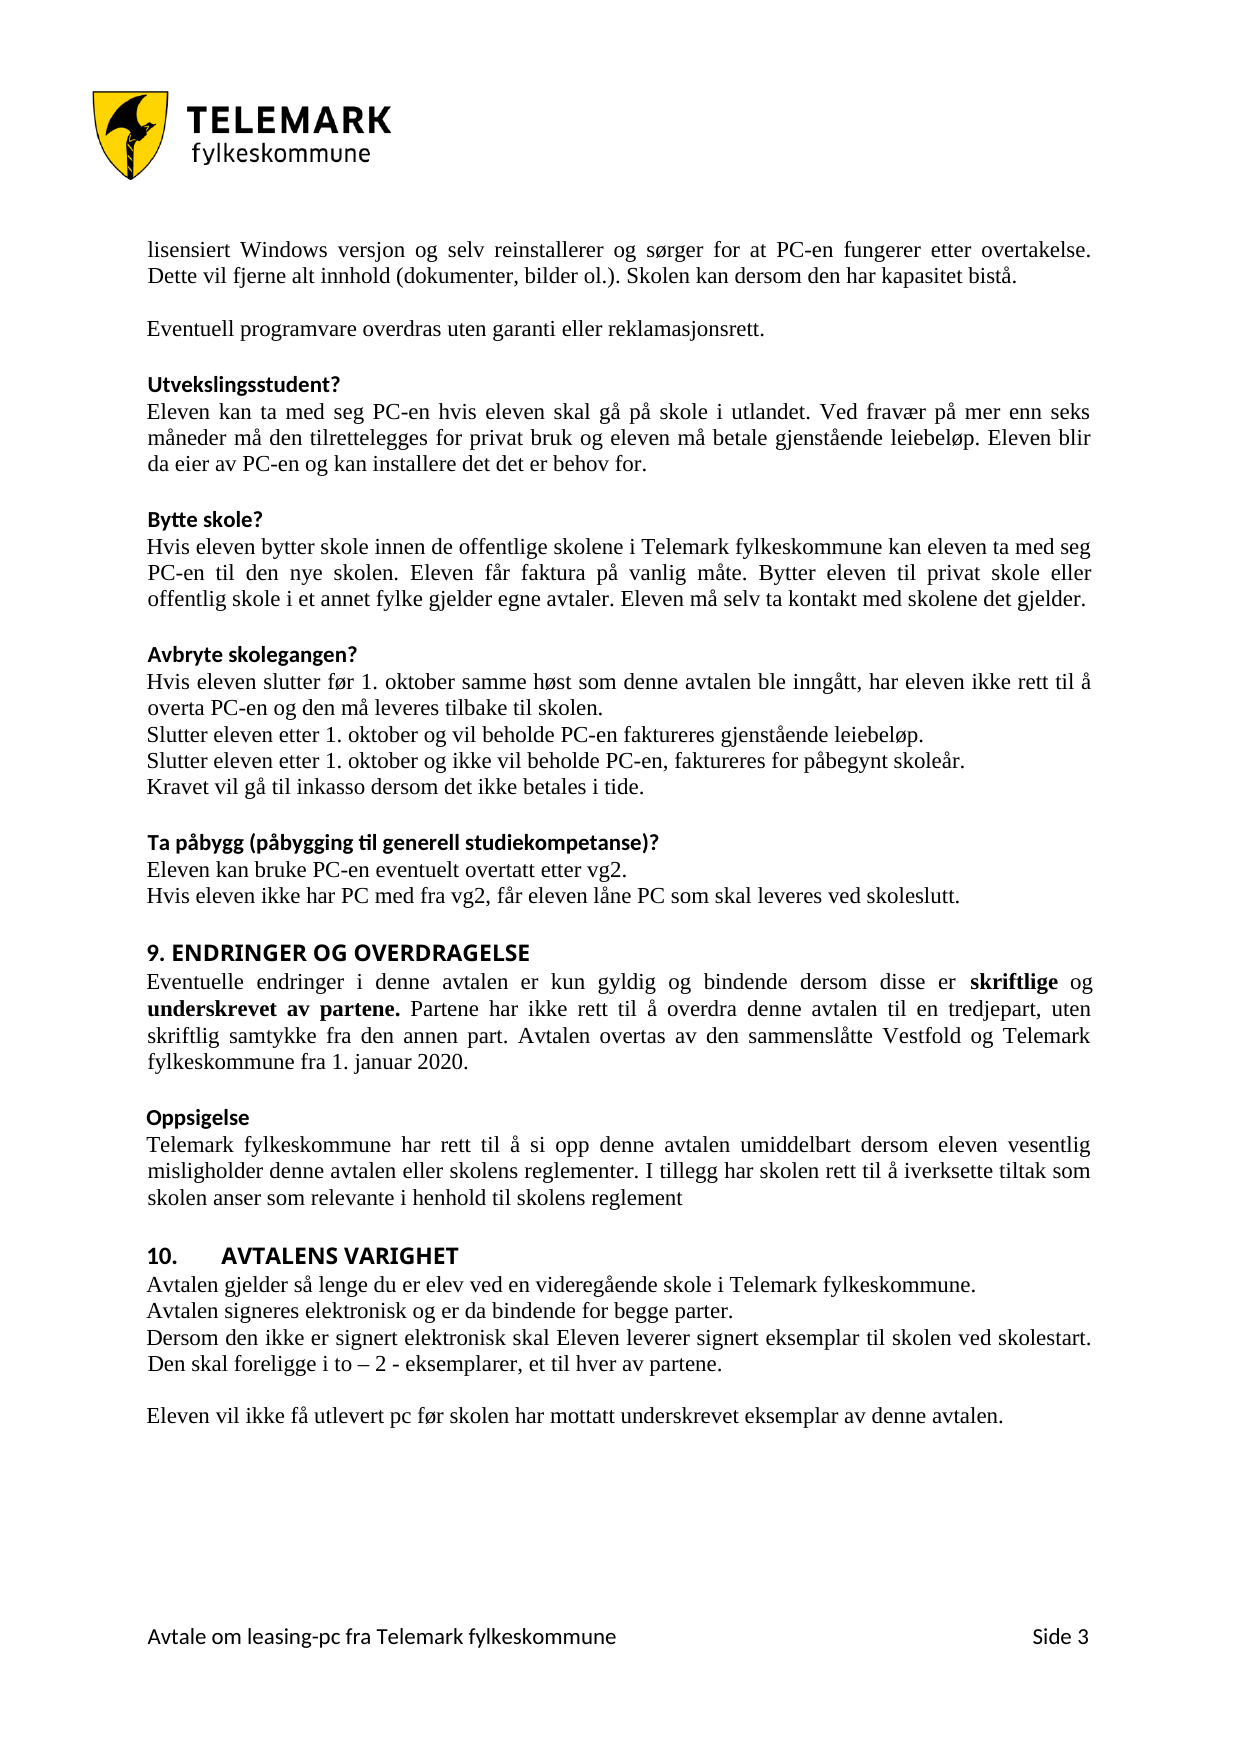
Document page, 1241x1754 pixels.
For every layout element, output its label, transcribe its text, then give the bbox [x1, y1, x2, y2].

picture [0, 0, 431, 212]
text Hvis eleven bytter skole innen de offentlige skolene i Telemark fylkeskommune kan eleven ta med seg PC-en til den nye skolen. Eleven får faktura på vanlig måte. Bytter eleven til privat skole eller offentlig skole i et annet fylke gjelder egne avtaler. Eleven må selv ta kontakt med skolene det gjelder. [146, 533, 1093, 612]
text Slutter eleven etter 1. oktober og ikke vil beholde PC-en, faktureres for påbegynt skoleår. [146, 747, 1093, 773]
text Hvis eleven slutter før 1. oktober samme høst som denne avtalen ble inngått, har eleven ikke rett til å overta PC-en og den må leveres tilbake til skolen. [146, 668, 1093, 721]
text Avbryte skolegangen? [147, 640, 1093, 668]
subtitle ENDRINGER OG OVERDRAGELSE [146, 936, 1093, 968]
text Dersom den ikke er signert elektronisk skal Eleven leverer signert eksemplar til skolen ved skolestart. Den skal foreligge i to – 2 - eksemplarer, et til hver av partene. [146, 1323, 1093, 1376]
text Avtalen signeres elektronisk og er da bindende for begge parter. [146, 1297, 1093, 1323]
text Eleven vil ikke få utlevert pc før skolen har mottatt underskrevet eksemplar av denne avtalen. [146, 1403, 1093, 1429]
text Slutter eleven etter 1. oktober og vil beholde PC-en faktureres gjenstående leiebeløp. [146, 721, 1093, 747]
subtitle Oppsigelse [146, 1103, 1093, 1131]
text Kravet vil gå til inkasso dersom det ikke betales i tide. [146, 773, 1093, 800]
text Eleven kan bruke PC-en eventuelt overtatt etter vg2. [146, 856, 1093, 882]
text Eventuelle endringer i denne avtalen er kun gyldig og bindende dersom disse er skriftlige og underskrevet av partene. Partene har ikke rett til å overdra denne avtalen til en tredjepart, uten skriftlig samtykke fra den annen part. Avtalen overtas av den sammenslåtte Vestfold og Telemark fylkeskommune fra 1. januar 2020. [146, 968, 1093, 1075]
text Avtalen gjelder så lenge du er elev ved en videregående skole i Telemark fylkeskommune. [146, 1271, 1093, 1297]
text Hvis eleven ikke har PC med fra vg2, får eleven låne PC som skal leveres ved skoleslutt. [146, 882, 1093, 908]
text Utvekslingsstudent? [147, 370, 1093, 398]
subtitle AVTALENS VARIGHET [146, 1239, 1093, 1271]
text Eleven kan ta med seg PC-en hvis eleven skal gå på skole i utlandet. Ved fravær på mer enn seks måneder må den tilrettelegges for privat bruk og eleven må betale gjenstående leiebeløp. Eleven blir da eier av PC-en og kan installere det det er behov for. [146, 398, 1093, 477]
text Ta påbygg (påbygging til generell studiekompetanse)? [147, 828, 1093, 856]
text Bytte skole? [147, 505, 1093, 533]
text Eventuell programvare overdras uten garanti eller reklamasjonsrett. [146, 315, 1093, 342]
text Telemark fylkeskommune har rett til å si opp denne avtalen umiddelbart dersom eleven vesentlig misligholder denne avtalen eller skolens reglementer. I tillegg har skolen rett til å iverksette tiltak som skolen anser som relevante i henhold til skolens reglement [146, 1131, 1093, 1212]
